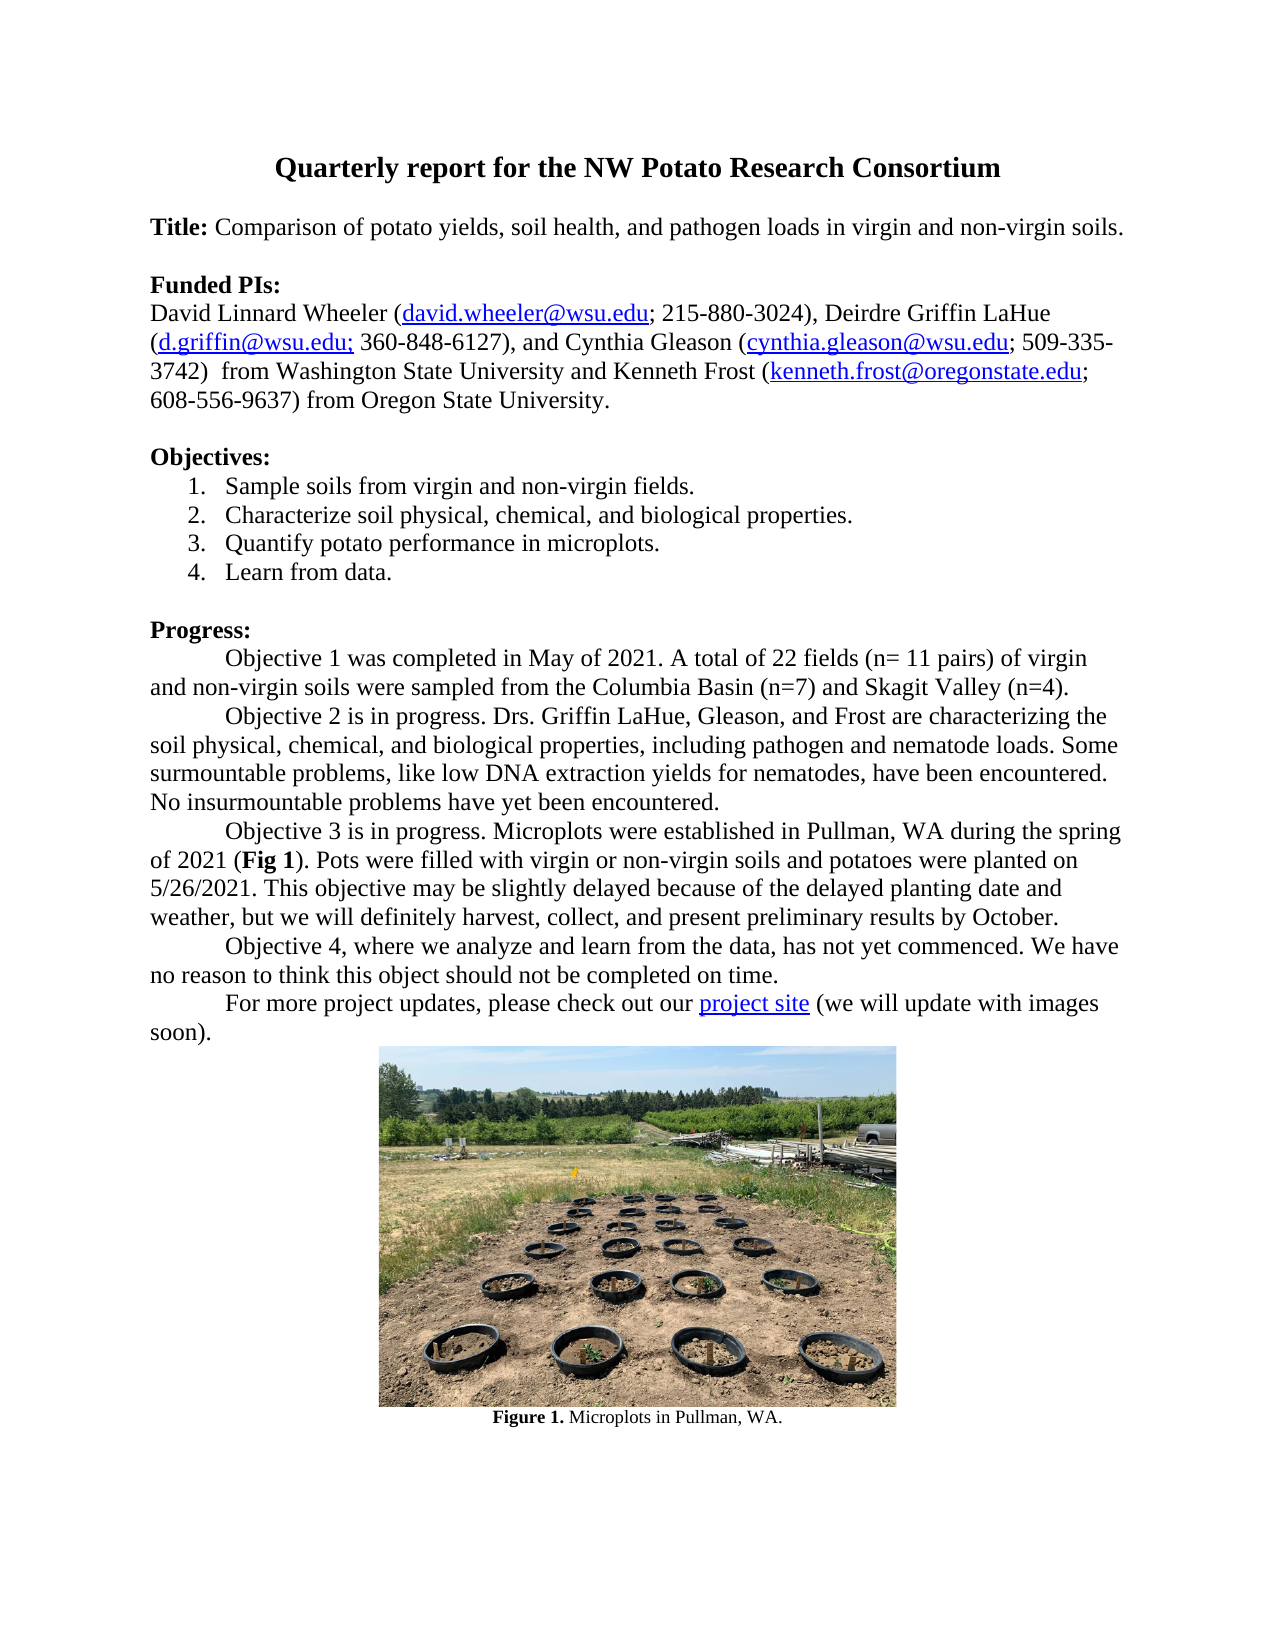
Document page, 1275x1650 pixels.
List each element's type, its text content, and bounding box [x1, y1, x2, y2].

text Objectives: [150, 442, 1125, 471]
picture [378, 1046, 897, 1407]
text For more project updates, please check out our project site (we will update with images soon). [150, 988, 1125, 1046]
text David Linnard Wheeler (david.wheeler@wsu.edu; 215-880-3024), Deirdre Griffin LaHue (d.griffin@wsu.edu; 360-848-6127), and Cynthia Gleason (cynthia.gleason@wsu.edu; 509-335-3742) from Washington State University and Kenneth Frost (kenneth.frost@oregonstate.edu; 608-556-9637) from Oregon State University. [150, 298, 1125, 413]
text Objective 2 is in progress. Drs. Griffin LaHue, Gleason, and Frost are characterizing the soil physical, chemical, and biological properties, including pathogen and nematode loads. Some surmountable problems, like low DNA extraction yields for nematodes, have been encountered. No insurmountable problems have yet been encountered. [150, 701, 1125, 816]
list Quantify potato performance in microplots. [187, 528, 1125, 557]
text Figure 1. Microplots in Pullman, WA. [150, 1406, 1125, 1428]
text Quarterly report for the NW Potato Research Consortium [150, 150, 1125, 183]
text Objective 3 is in progress. Microplots were established in Pullman, WA during the spring of 2021 (Fig 1). Pots were filled with virgin or non-virgin soils and potatoes were planted on 5/26/2021. This objective may be slightly delayed because of the delayed planting date and weather, but we will definitely harvest, collect, and present preliminary results by October. [150, 816, 1125, 931]
text Objective 1 was completed in May of 2021. A total of 22 fields (n= 11 pairs) of virgin and non-virgin soils were sampled from the Columbia Basin (n=7) and Skagit Valley (n=4). [150, 643, 1125, 701]
list Characterize soil physical, chemical, and biological properties. [187, 500, 1125, 528]
text Objective 4, where we analyze and learn from the data, has not yet commenced. We have no reason to think this object should not be completed on time. [150, 931, 1125, 988]
text Progress: [150, 615, 1125, 643]
list Learn from data. [187, 557, 1125, 586]
list Sample soils from virgin and non-virgin fields. [187, 471, 1125, 500]
text Title: Comparison of potato yields, soil health, and pathogen loads in virgin and non-virgin soils. [150, 212, 1125, 241]
text Funded PIs: [150, 270, 1125, 298]
